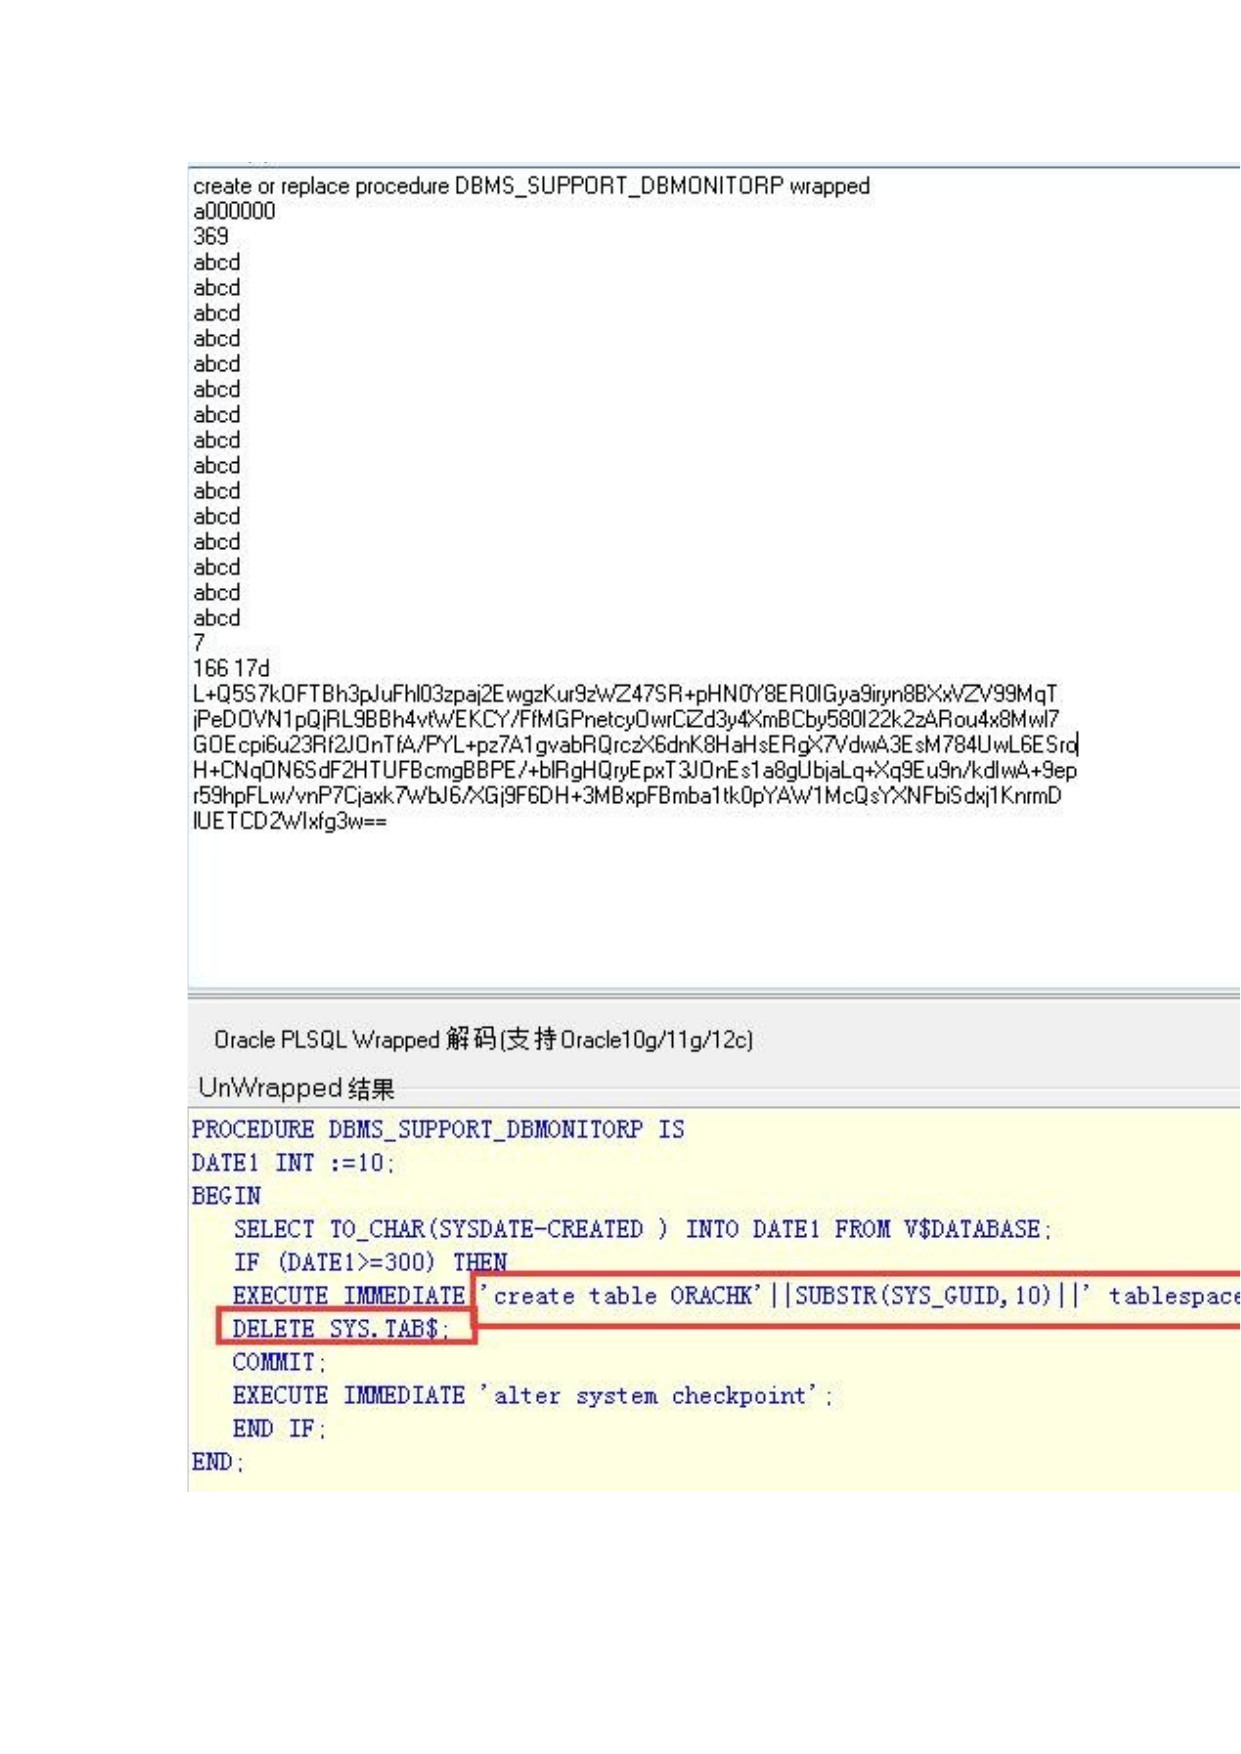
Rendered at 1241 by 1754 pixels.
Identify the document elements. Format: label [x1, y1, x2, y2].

picture [187, 162, 1241, 1492]
